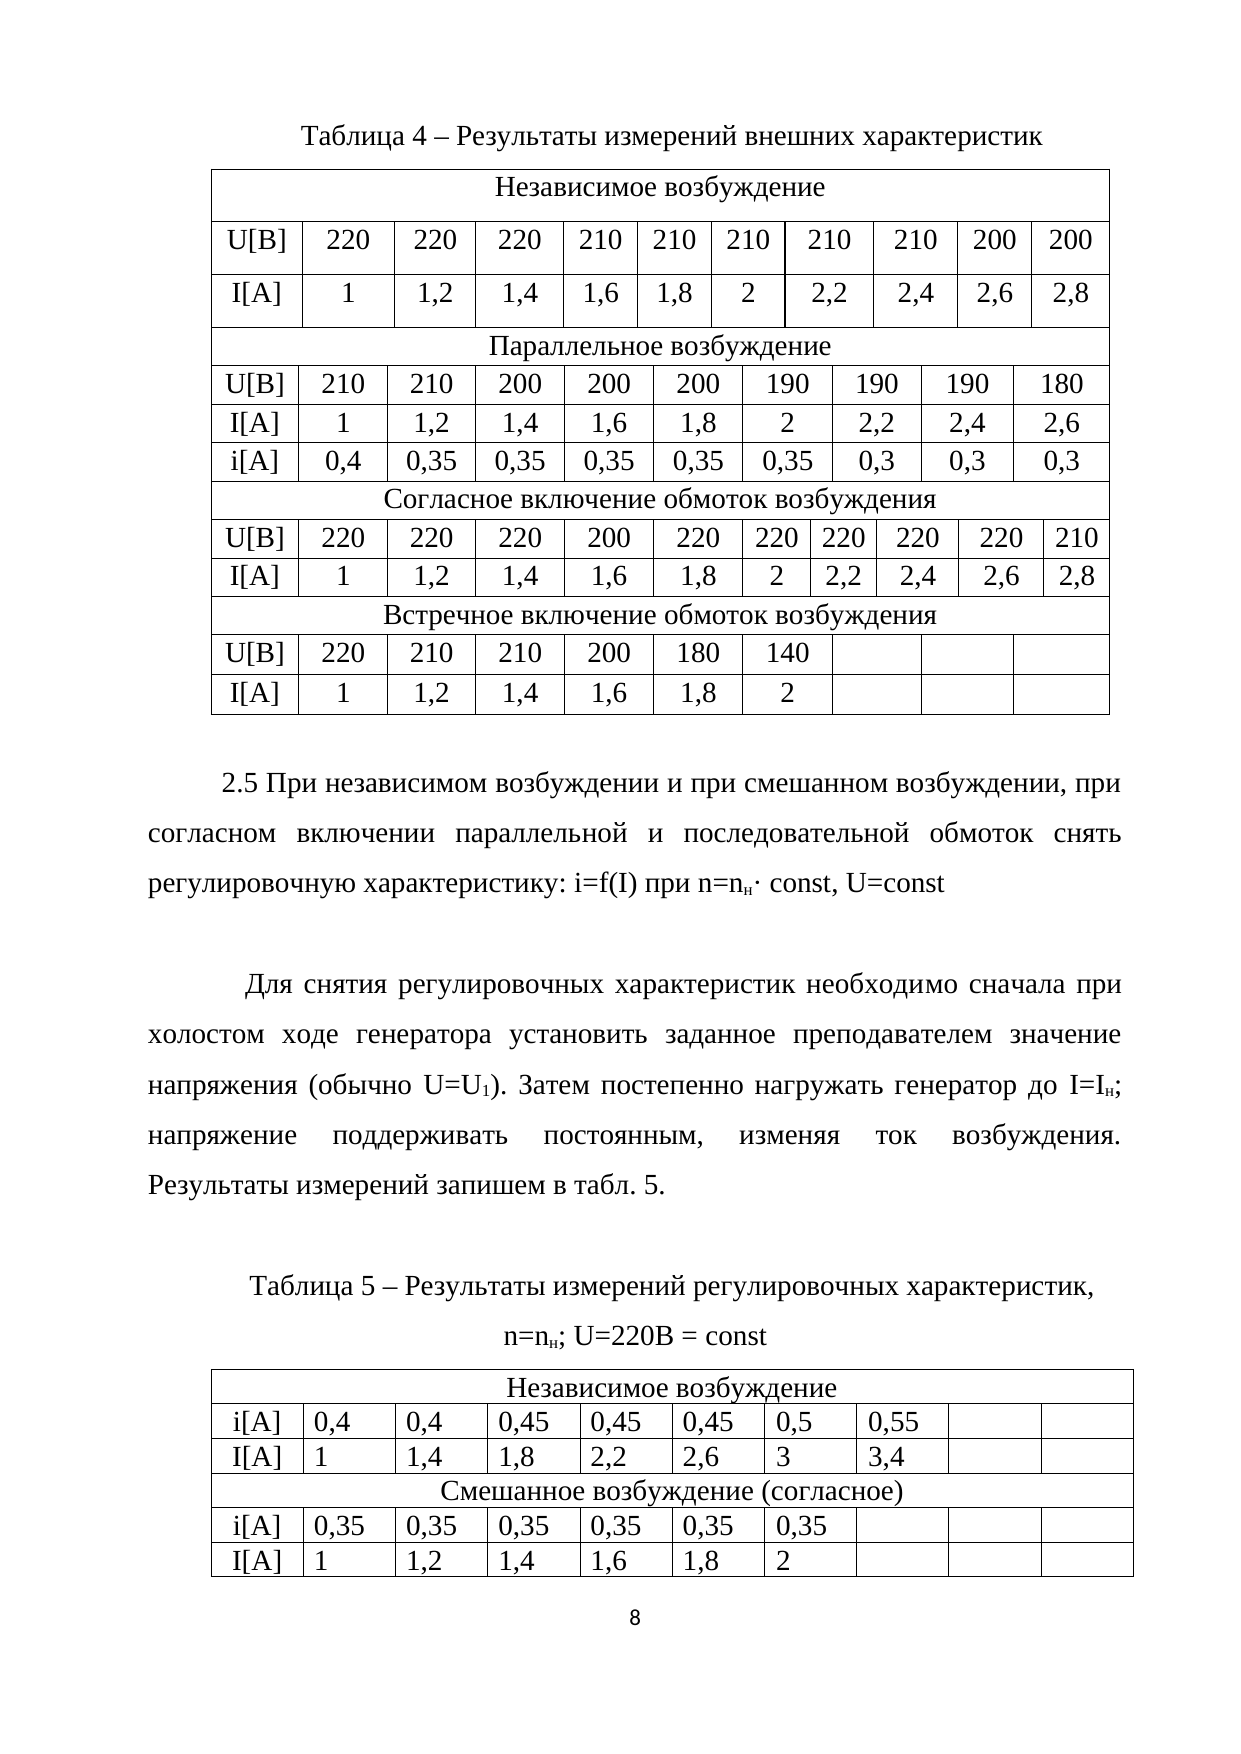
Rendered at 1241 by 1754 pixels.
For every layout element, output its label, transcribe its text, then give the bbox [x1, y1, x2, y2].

table_cell [949, 1543, 1041, 1576]
table_cell 0,35 [673, 1508, 764, 1542]
table_cell Параллельное возбуждение [212, 328, 1109, 365]
table_cell i[А] [212, 1404, 303, 1438]
table_cell [1014, 635, 1109, 674]
table_cell 210 [299, 366, 387, 404]
table_cell 1 [304, 1439, 395, 1472]
table_cell 210 [638, 222, 711, 274]
table_cell 140 [743, 635, 832, 674]
table_cell 200 [476, 366, 564, 404]
table_cell 200 [654, 366, 742, 404]
table_cell 0,3 [833, 443, 921, 481]
table_cell 0,45 [673, 1404, 764, 1438]
table_cell 1,4 [476, 559, 564, 596]
table_cell 2,4 [874, 275, 957, 327]
table_cell i[А] [212, 1508, 303, 1542]
table_header Независимое возбуждение [212, 170, 1109, 221]
table_cell U[В] [212, 520, 298, 557]
table_cell 200 [565, 635, 653, 674]
table_cell U[В] [212, 222, 302, 274]
table_cell 3,4 [857, 1439, 948, 1472]
table_cell 190 [922, 366, 1013, 404]
table_cell 180 [1014, 366, 1109, 404]
table_cell I[А] [212, 675, 298, 713]
table_cell 220 [476, 520, 564, 557]
table_cell 2,2 [833, 405, 921, 442]
table_cell 220 [654, 520, 742, 557]
table_cell 1,2 [388, 405, 475, 442]
table_cell 0,35 [488, 1508, 580, 1542]
table_cell 1,4 [476, 405, 564, 442]
table_cell 0,5 [765, 1404, 856, 1438]
table_cell 2,8 [1044, 559, 1109, 596]
table_cell 1,4 [476, 275, 563, 327]
table_cell I[А] [212, 1439, 303, 1472]
table_cell [1042, 1404, 1133, 1438]
table_cell 2,8 [1032, 275, 1109, 327]
table_cell 2,6 [1014, 405, 1109, 442]
table_cell U[В] [212, 366, 298, 404]
table_cell 0,45 [488, 1404, 580, 1438]
table_cell 1,6 [581, 1543, 672, 1576]
table_cell 2,4 [877, 559, 958, 596]
table_cell 210 [476, 635, 564, 674]
table_cell 220 [476, 222, 563, 274]
table_cell 2 [743, 405, 832, 442]
table_cell 210 [712, 222, 784, 274]
table_cell 190 [743, 366, 832, 404]
table_cell 220 [959, 520, 1043, 557]
table_cell 2,2 [581, 1439, 672, 1472]
list Таблица 5 – Результаты измерений регулировочных характеристик, n=nн; U=220В = const [148, 1268, 1122, 1352]
table_cell 1,2 [396, 1543, 487, 1576]
table_cell 220 [877, 520, 958, 557]
table_cell 0,3 [922, 443, 1013, 481]
table_cell 2 [743, 559, 810, 596]
table_cell 210 [786, 222, 873, 274]
table_cell 220 [743, 520, 810, 557]
table_cell 0,35 [396, 1508, 487, 1542]
table_cell [949, 1404, 1041, 1438]
table_cell 2 [765, 1543, 856, 1576]
table_cell 0,3 [1014, 443, 1109, 481]
table_cell 1,6 [565, 675, 653, 713]
table_cell 1,6 [565, 559, 653, 596]
table_cell 200 [958, 222, 1031, 274]
table_cell 0,35 [743, 443, 832, 481]
text Для снятия регулировочных характеристик необходимо сначала при холостом ходе генератора установить заданное преподавателем значение напряжения (обычно U=U1). Затем постепенно нагружать генератор до I=Iн; напряжение поддерживать постоянным, изменяя ток возбуждения. Результаты измерений запишем в табл. 5. [148, 916, 1122, 1201]
table_cell 0,35 [476, 443, 564, 481]
table_cell 0,35 [654, 443, 742, 481]
table_cell 0,4 [396, 1404, 487, 1438]
table_cell 0,55 [857, 1404, 948, 1438]
table_cell 1,8 [654, 675, 742, 713]
table_cell 1,4 [396, 1439, 487, 1472]
table_cell 210 [1044, 520, 1109, 557]
table_cell 2,6 [673, 1439, 764, 1472]
table_cell [922, 675, 1013, 713]
table_cell [833, 635, 921, 674]
table_cell 1 [299, 559, 387, 596]
table_cell i[А] [212, 443, 298, 481]
table_cell 2,6 [958, 275, 1031, 327]
table_cell I[А] [212, 405, 298, 442]
table_cell 180 [654, 635, 742, 674]
table_cell 1,6 [565, 405, 653, 442]
table_cell 1,8 [673, 1543, 764, 1576]
table_cell 1,6 [564, 275, 637, 327]
table_cell 1 [299, 675, 387, 713]
table_cell 1 [303, 275, 394, 327]
table_cell [857, 1508, 948, 1542]
table_cell 0,4 [299, 443, 387, 481]
table_cell 1,2 [395, 275, 475, 327]
table_cell 1,2 [388, 675, 475, 713]
table_cell 200 [1032, 222, 1109, 274]
table_cell 210 [874, 222, 957, 274]
table_cell 0,35 [304, 1508, 395, 1542]
table_cell 0,35 [765, 1508, 856, 1542]
table_cell 220 [395, 222, 475, 274]
table_cell 220 [299, 635, 387, 674]
table_cell 1,8 [488, 1439, 580, 1472]
table_cell 210 [388, 635, 475, 674]
table_cell [833, 675, 921, 713]
table_cell 200 [565, 366, 653, 404]
list Таблица 4 – Результаты измерений внешних характеристик [148, 118, 1122, 152]
table_cell 1,4 [476, 675, 564, 713]
table_cell 210 [388, 366, 475, 404]
table_cell 2 [743, 675, 832, 713]
table_cell I[А] [212, 1543, 303, 1576]
table_cell 0,35 [388, 443, 475, 481]
table_cell 2,6 [959, 559, 1043, 596]
table_cell 1,8 [654, 559, 742, 596]
table_cell [1014, 675, 1109, 713]
table_cell 0,45 [581, 1404, 672, 1438]
table_cell 200 [565, 520, 653, 557]
table_cell [1042, 1439, 1133, 1472]
table_cell 2,2 [811, 559, 876, 596]
table_cell 2,4 [922, 405, 1013, 442]
table_cell 2,2 [786, 275, 873, 327]
table_cell 220 [303, 222, 394, 274]
table_cell 210 [564, 222, 637, 274]
table_cell [1042, 1508, 1133, 1542]
table_cell 0,35 [581, 1508, 672, 1542]
table_cell 220 [299, 520, 387, 557]
table_cell Смешанное возбуждение (согласное) [212, 1474, 1133, 1507]
table_cell [1042, 1543, 1133, 1576]
table_cell 1,4 [488, 1543, 580, 1576]
table_cell Согласное включение обмоток возбуждения [212, 482, 1109, 519]
table_cell 220 [388, 520, 475, 557]
table_cell 1 [304, 1543, 395, 1576]
table_cell I[А] [212, 559, 298, 596]
table_cell Встречное включение обмоток возбуждения [212, 597, 1109, 634]
table_cell 2 [712, 275, 784, 327]
table_cell 0,4 [304, 1404, 395, 1438]
table_cell 1,8 [654, 405, 742, 442]
table_cell 3 [765, 1439, 856, 1472]
table_cell 1,8 [638, 275, 711, 327]
table_cell [949, 1508, 1041, 1542]
table_cell [922, 635, 1013, 674]
table_cell 0,35 [565, 443, 653, 481]
table_cell [857, 1543, 948, 1576]
table_cell 1,2 [388, 559, 475, 596]
text 2.5 При независимом возбуждении и при смешанном возбуждении, при согласном включении параллельной и последовательной обмоток снять регулировочную характеристику: i=f(I) при n=nн· const, U=const [148, 765, 1122, 899]
table_cell 190 [833, 366, 921, 404]
table_cell U[В] [212, 635, 298, 674]
table_header Независимое возбуждение [212, 1370, 1133, 1403]
table_cell [949, 1439, 1041, 1472]
table_cell 1 [299, 405, 387, 442]
table_cell 220 [811, 520, 876, 557]
table_cell I[А] [212, 275, 302, 327]
